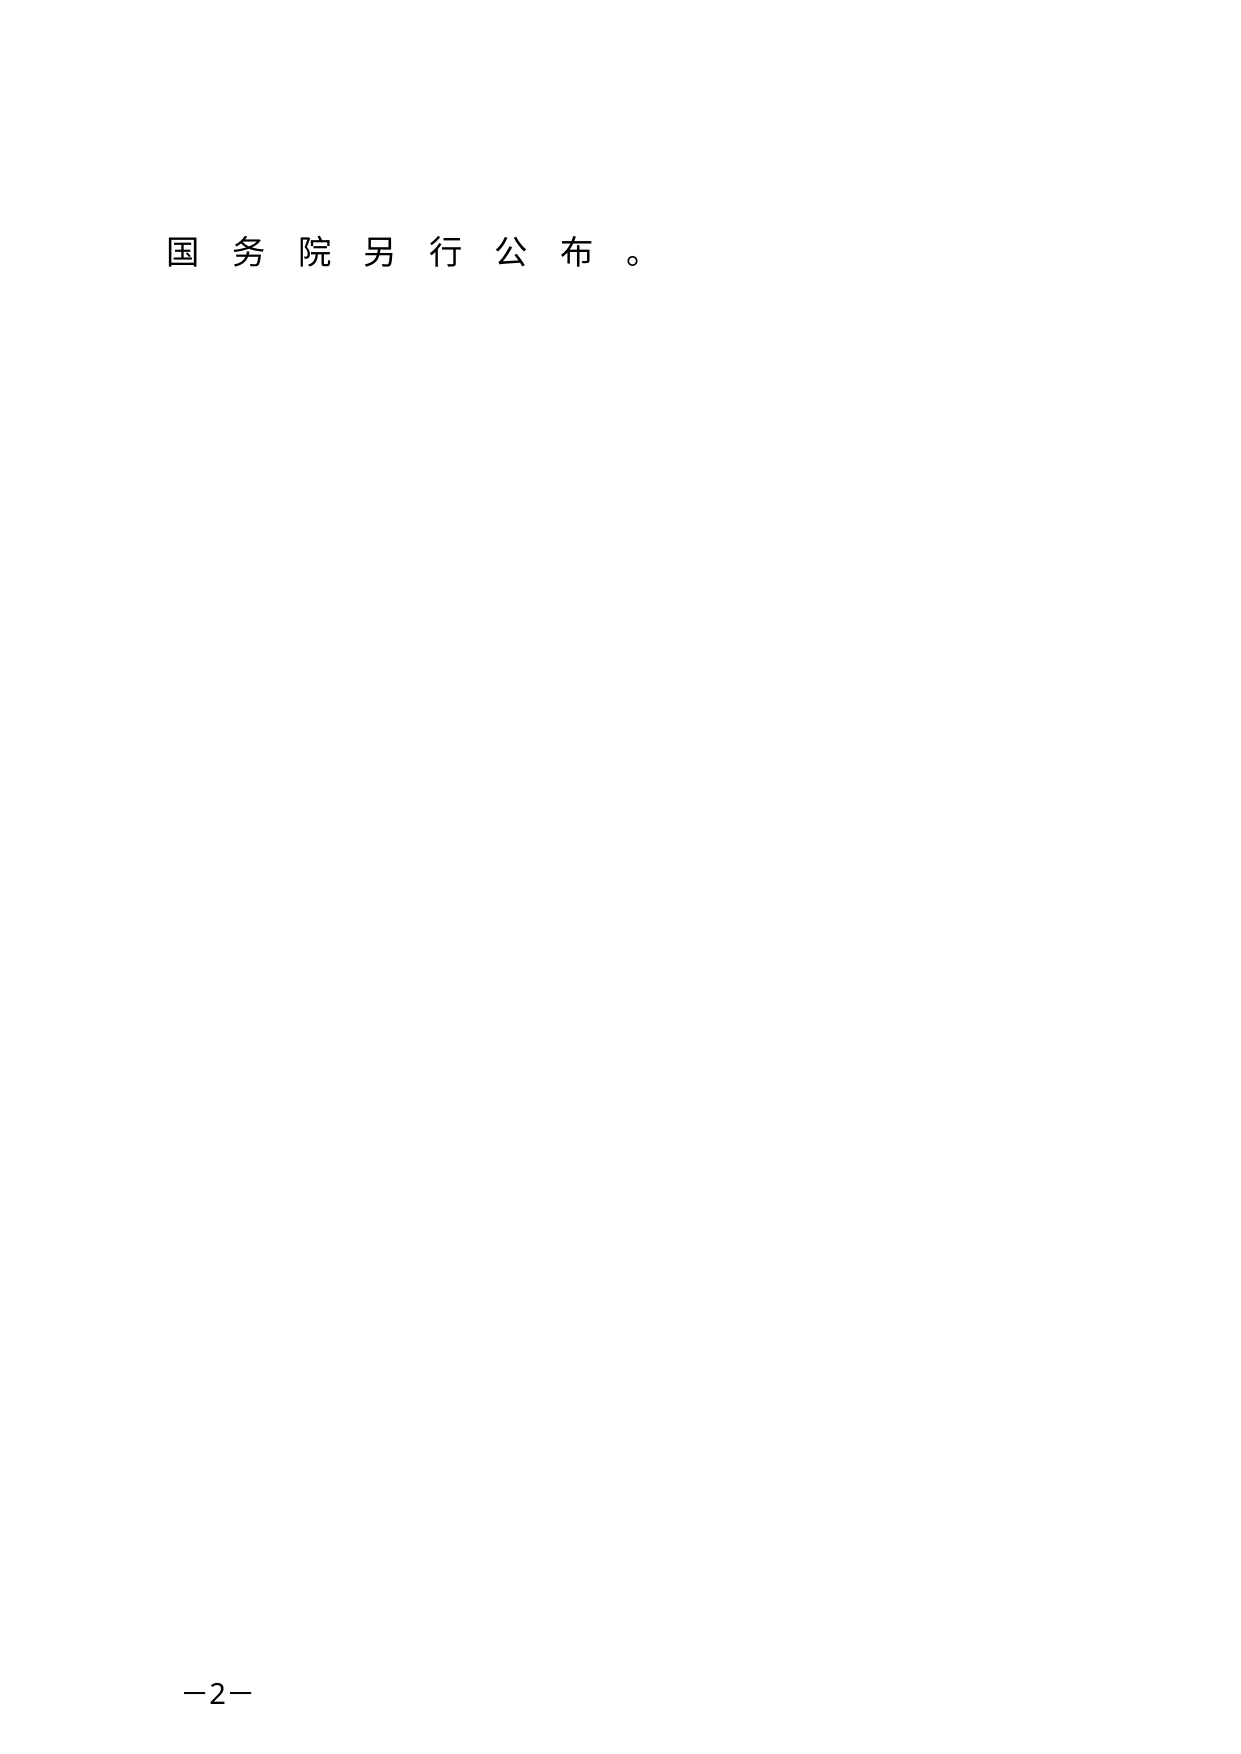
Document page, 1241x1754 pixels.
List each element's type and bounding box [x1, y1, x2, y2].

text [167, 219, 1085, 280]
